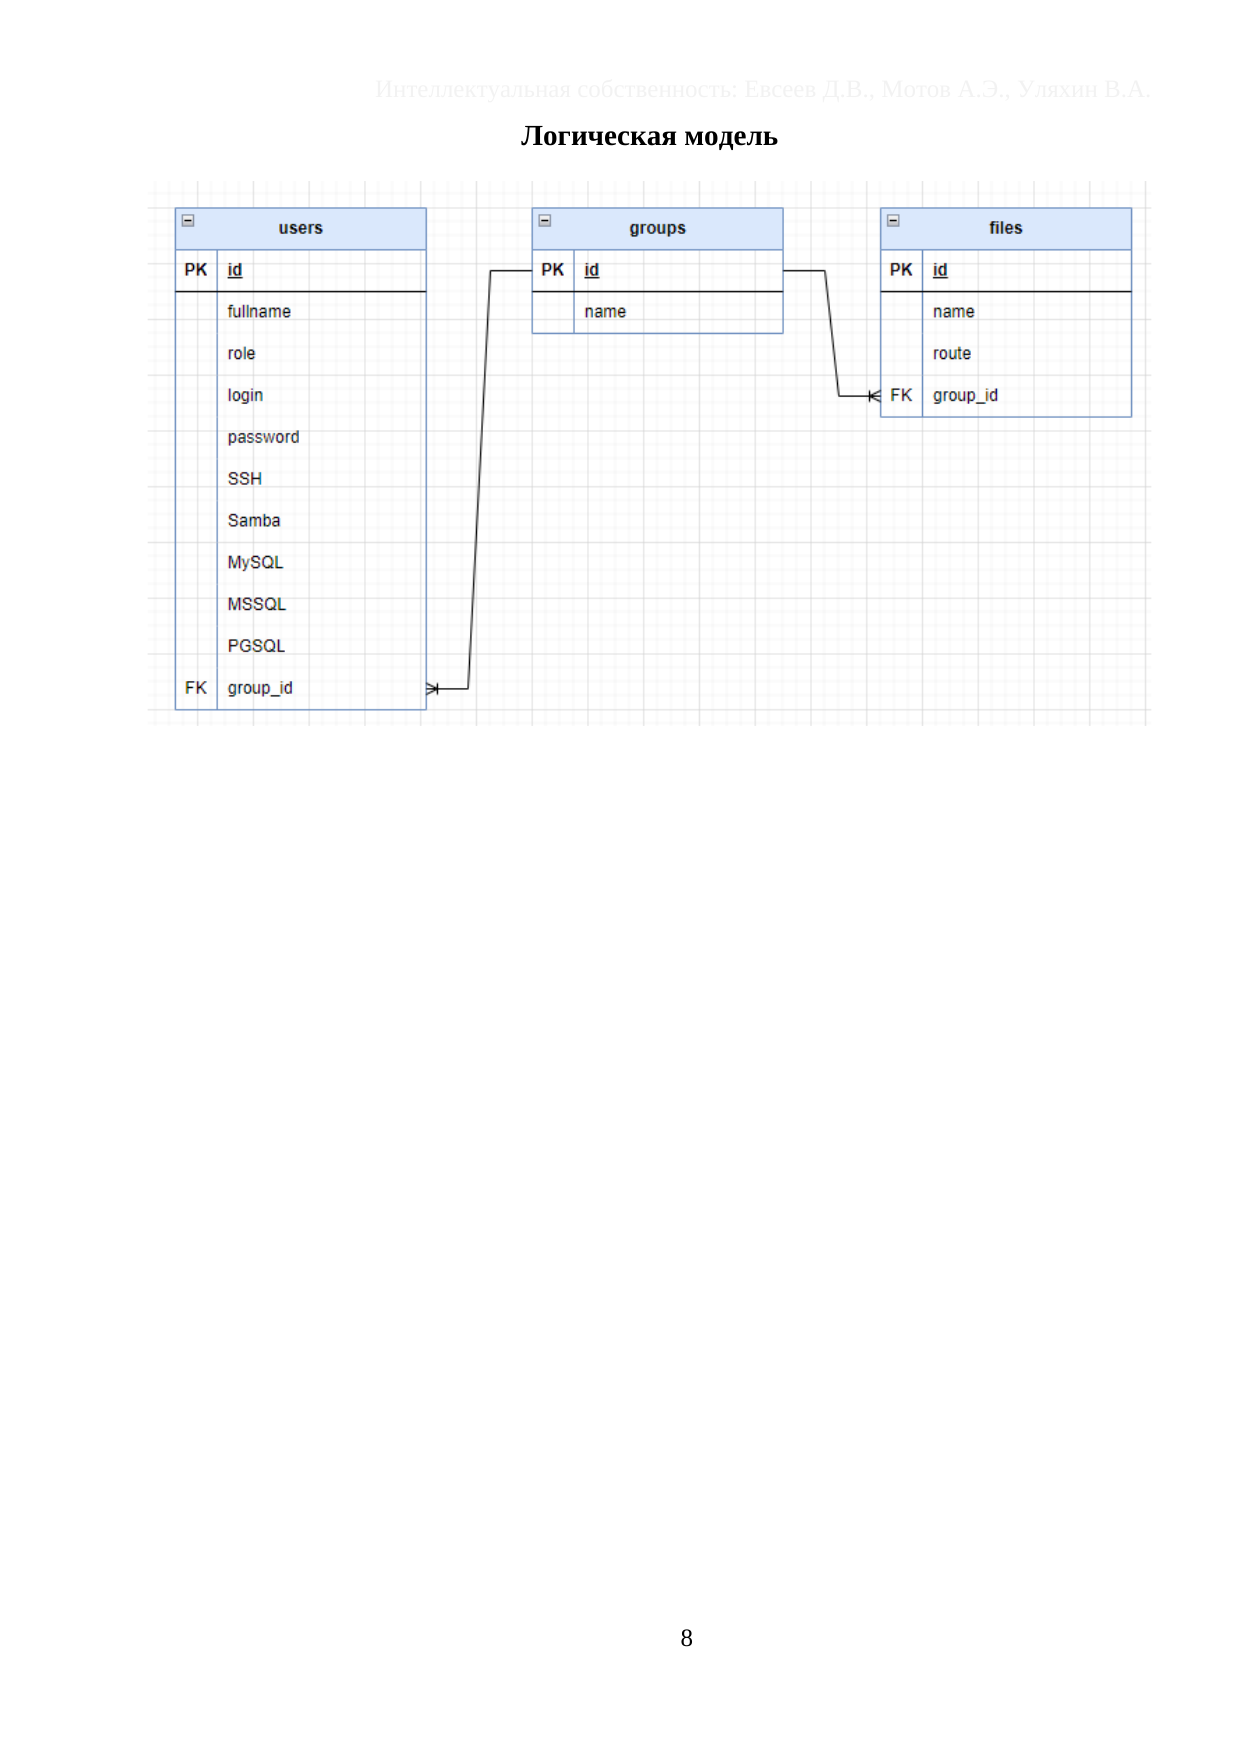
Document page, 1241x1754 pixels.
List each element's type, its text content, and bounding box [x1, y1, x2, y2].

subtitle Логическая модель [148, 118, 1152, 152]
picture [147, 181, 1152, 726]
